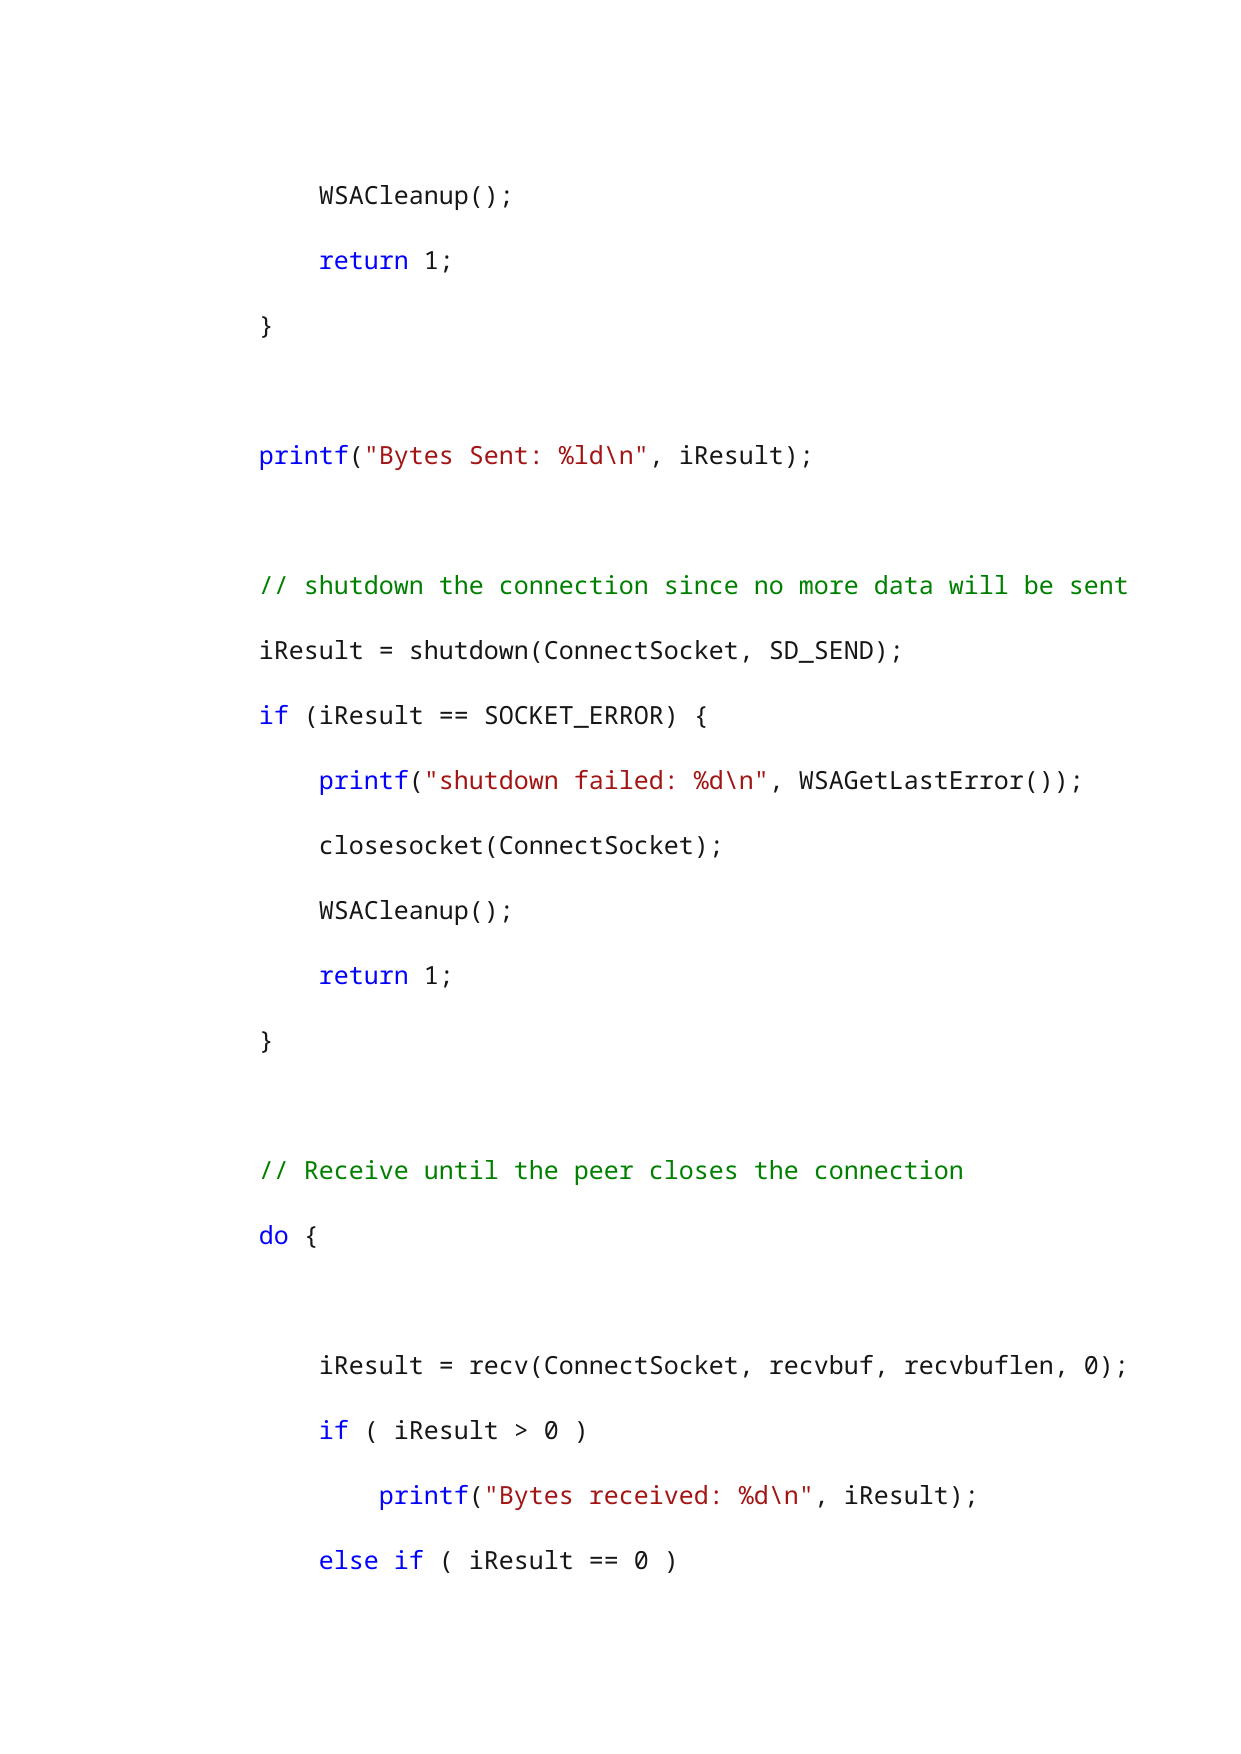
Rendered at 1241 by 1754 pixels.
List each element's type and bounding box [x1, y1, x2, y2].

table_header [188, 162, 1240, 1592]
